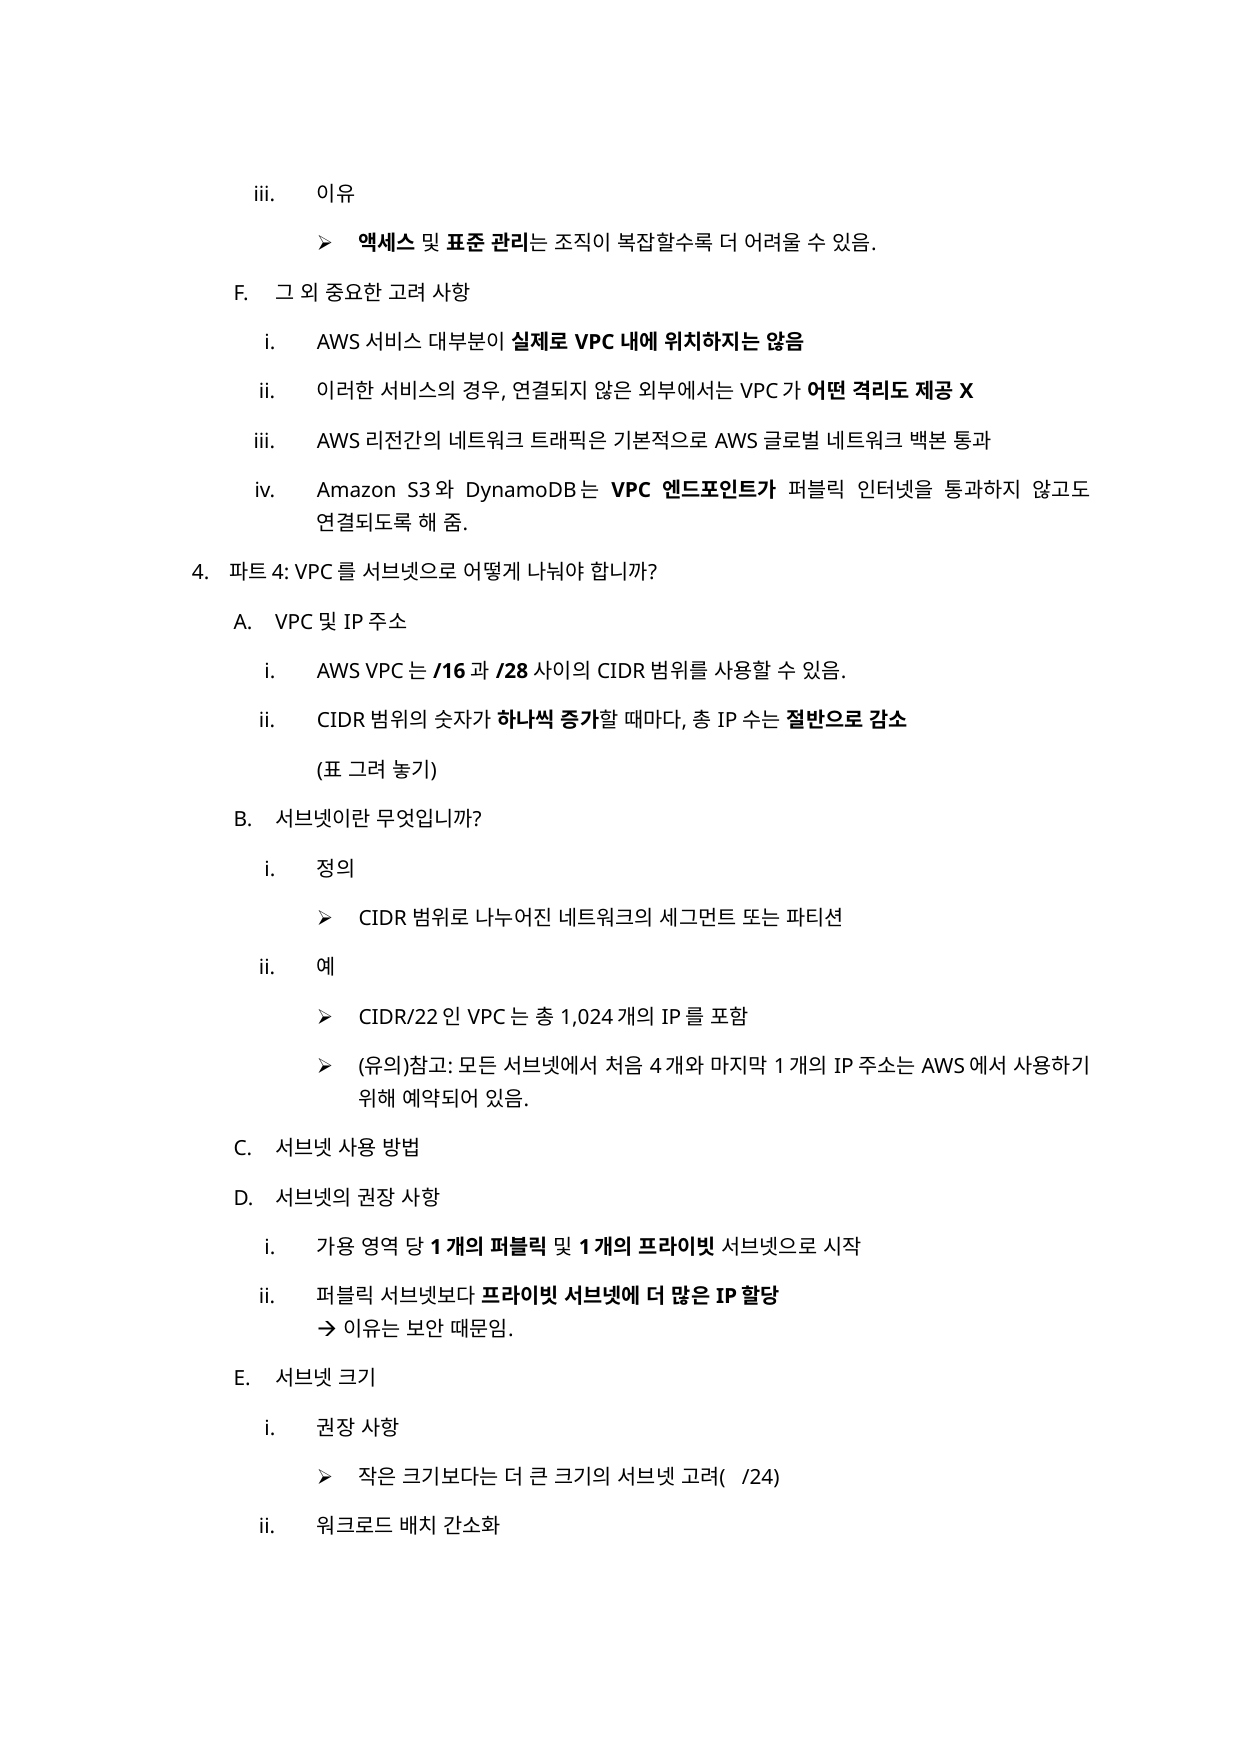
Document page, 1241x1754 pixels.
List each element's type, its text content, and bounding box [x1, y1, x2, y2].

list 정의 [275, 852, 1090, 882]
list 워크로드 배치 간소화 [275, 1510, 1090, 1540]
list Amazon S3와 DynamoDB는 VPC 엔드포인트가 퍼블릭 인터넷을 통과하지 않고도 연결되도록 해 줌. [275, 473, 1090, 536]
list CIDR/22인 VPC는 총 1,024개의 IP를 포함 [317, 1000, 1090, 1030]
list 액세스 및 표준 관리는 조직이 복잡할수록 더 어려울 수 있음. [317, 227, 1090, 257]
list (표 그려 놓기) [317, 753, 1090, 783]
list 이러한 서비스의 경우, 연결되지 않은 외부에서는 VPC가 어떤 격리도 제공 X [275, 375, 1090, 405]
list AWS 리전간의 네트워크 트래픽은 기본적으로 AWS 글로벌 네트워크 백본 통과 [275, 424, 1090, 454]
list 서브넷의 권장 사항 [233, 1181, 1090, 1211]
list 예 [275, 951, 1090, 981]
list 가용 영역 당 1개의 퍼블릭 및 1개의 프라이빗 서브넷으로 시작 [275, 1230, 1090, 1260]
list 서브넷 크기 [233, 1362, 1090, 1392]
list CIDR 범위로 나누어진 네트워크의 세그먼트 또는 파티션 [317, 901, 1090, 931]
list (유의)참고: 모든 서브넷에서 처음 4개와 마지막 1개의 IP주소는 AWS에서 사용하기 위해 예약되어 있음. [317, 1049, 1090, 1112]
list 권장 사항 [275, 1411, 1090, 1441]
list VPC 및 IP 주소 [233, 605, 1090, 635]
list AWS VPC는 /16 과 /28 사이의 CIDR 범위를 사용할 수 있음. [275, 654, 1090, 684]
list CIDR 범위의 숫자가 하나씩 증가할 때마다, 총 IP 수는 절반으로 감소 [275, 704, 1090, 734]
list 서브넷이란 무엇입니까? [233, 802, 1090, 833]
list 이유 [275, 177, 1090, 207]
list 그 외 중요한 고려 사항 [233, 276, 1090, 306]
list 퍼블릭 서브넷보다 프라이빗 서브넷에 더 많은 IP할당 이유는 보안 때문임. [275, 1279, 1090, 1342]
list 작은 크기보다는 더 큰 크기의 서브넷 고려( /24) [317, 1460, 1090, 1491]
list AWS 서비스 대부분이 실제로 VPC 내에 위치하지는 않음 [275, 325, 1090, 356]
list 서브넷 사용 방법 [233, 1131, 1090, 1162]
list 파트4: VPC를 서브넷으로 어떻게 나눠야 합니까? [192, 556, 1090, 586]
